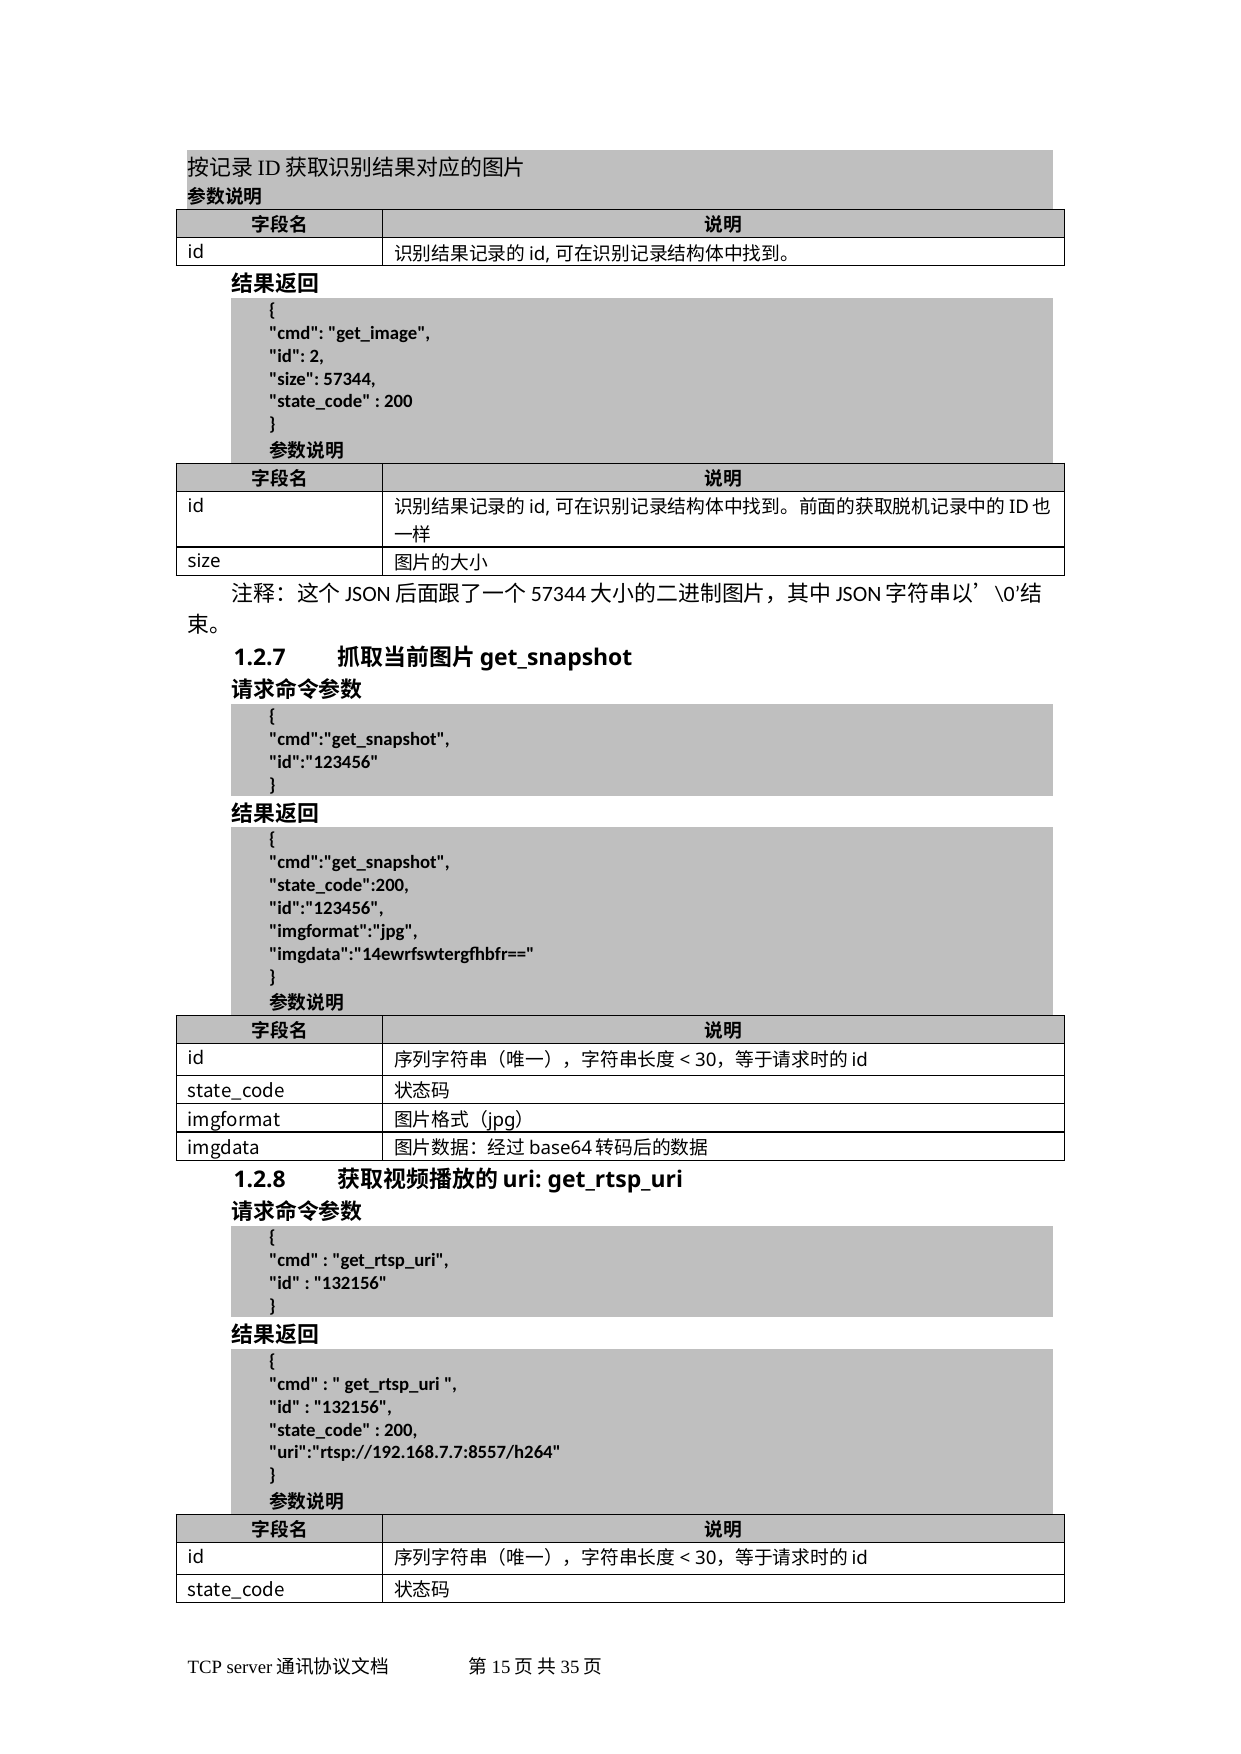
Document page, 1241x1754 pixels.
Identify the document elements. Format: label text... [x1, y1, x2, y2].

text 参数说明 [231, 436, 1053, 463]
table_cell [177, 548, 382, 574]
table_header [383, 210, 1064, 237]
text } [231, 1464, 1053, 1487]
text } [231, 773, 1053, 796]
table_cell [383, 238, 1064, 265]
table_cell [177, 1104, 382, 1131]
text { [231, 1226, 1053, 1249]
subtitle 抓取当前图片get_snapshot [187, 639, 1053, 672]
text "cmd" : " get_rtsp_uri ", [231, 1372, 1053, 1395]
text "size": 57344, [231, 367, 1053, 390]
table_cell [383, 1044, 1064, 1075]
text { [231, 827, 1053, 850]
text 参数说明 [231, 1487, 1053, 1514]
text 结果返回 [187, 266, 1053, 298]
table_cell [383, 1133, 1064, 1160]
text 参数说明 [187, 182, 1053, 209]
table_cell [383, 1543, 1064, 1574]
text "cmd":"get_snapshot", [231, 850, 1053, 873]
text "state_code" : 200, [231, 1418, 1053, 1441]
text { [231, 1349, 1053, 1372]
text "id": 2, [231, 344, 1053, 367]
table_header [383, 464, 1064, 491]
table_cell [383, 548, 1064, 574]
text "id":"123456", [231, 896, 1053, 919]
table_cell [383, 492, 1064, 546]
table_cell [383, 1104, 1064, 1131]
text { [231, 704, 1053, 727]
text "id" : "132156" [231, 1272, 1053, 1294]
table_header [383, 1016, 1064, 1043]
text 按记录ID获取识别结果对应的图片 [187, 150, 1053, 182]
text "imgdata":"14ewrfswtergfhbfr==" [231, 942, 1053, 965]
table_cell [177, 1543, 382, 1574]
text "imgformat":"jpg", [231, 919, 1053, 942]
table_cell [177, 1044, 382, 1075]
text "cmd":"get_snapshot", [231, 727, 1053, 750]
text 结果返回 [187, 1317, 1053, 1349]
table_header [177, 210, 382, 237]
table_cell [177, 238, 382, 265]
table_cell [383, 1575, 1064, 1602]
text "cmd": "get_image", [231, 321, 1053, 344]
text } [231, 1294, 1053, 1317]
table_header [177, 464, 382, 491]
subtitle 获取视频播放的uri: get_rtsp_uri [187, 1161, 1053, 1194]
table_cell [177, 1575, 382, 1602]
text 请求命令参数 [187, 1194, 1053, 1226]
text "state_code" : 200 [231, 390, 1053, 413]
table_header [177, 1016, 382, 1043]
text 参数说明 [231, 988, 1053, 1015]
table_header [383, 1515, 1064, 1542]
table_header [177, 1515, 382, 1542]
text "id":"123456" [231, 750, 1053, 773]
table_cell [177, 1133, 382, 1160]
list 注释：这个JSON后面跟了一个57344大小的二进制图片，其中JSON字符串以’\0’结束。 [187, 576, 1053, 639]
text } [231, 965, 1053, 988]
text 请求命令参数 [187, 672, 1053, 704]
text "id" : "132156", [231, 1395, 1053, 1418]
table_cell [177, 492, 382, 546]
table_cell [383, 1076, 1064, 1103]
text "cmd" : "get_rtsp_uri", [231, 1249, 1053, 1272]
text "state_code":200, [231, 873, 1053, 896]
text "uri":"rtsp://192.168.7.7:8557/h264" [231, 1441, 1053, 1464]
text } [231, 413, 1053, 436]
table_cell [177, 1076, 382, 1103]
text { [231, 298, 1053, 321]
text 结果返回 [187, 796, 1053, 827]
